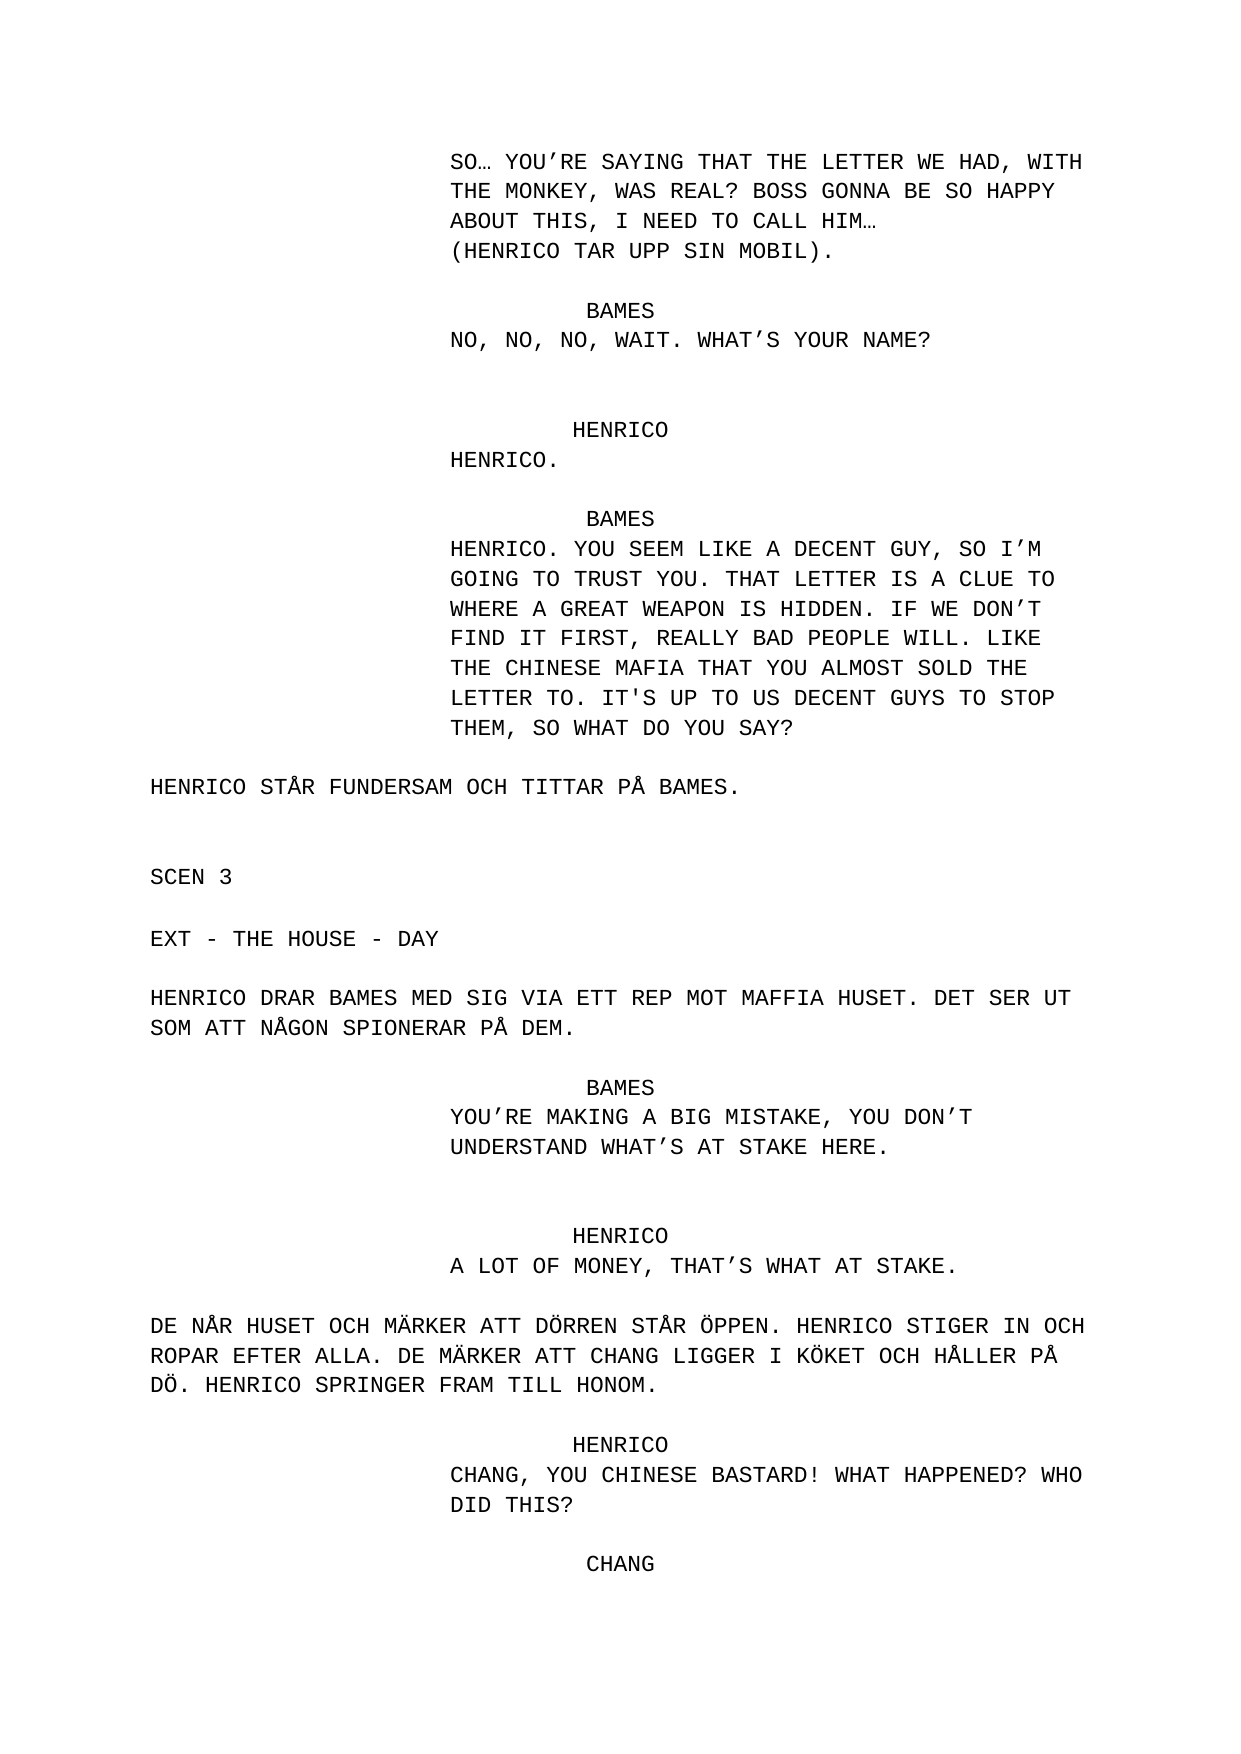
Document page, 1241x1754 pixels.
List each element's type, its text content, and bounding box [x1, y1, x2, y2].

text BAMES [150, 1076, 1090, 1102]
text CHANG, YOU CHINESE BASTARD! WHAT HAPPENED? WHO DID THIS? [450, 1463, 1090, 1519]
text EXT - THE HOUSE - DAY [150, 927, 1090, 953]
text HENRICO STÅR FUNDERSAM OCH TITTAR PÅ BAMES. [150, 776, 1090, 802]
text HENRICO. YOU SEEM LIKE A DECENT GUY, SO I’M GOING TO TRUST YOU. THAT LETTER IS A CLUE TO WHERE A GREAT WEAPON IS HIDDEN. IF WE DON’T FIND IT FIRST, REALLY BAD PEOPLE WILL. LIKE THE CHINESE MAFIA THAT YOU ALMOST SOLD THE LETTER TO. IT'S UP TO US DECENT GUYS TO STOP THEM, SO WHAT DO YOU SAY? [450, 537, 1090, 742]
text HENRICO [150, 1433, 1090, 1459]
text DE NÅR HUSET OCH MÄRKER ATT DÖRREN STÅR ÖPPEN. HENRICO STIGER IN OCH ROPAR EFTER ALLA. DE MÄRKER ATT CHANG LIGGER I KÖKET OCH HÅLLER PÅ DÖ. HENRICO SPRINGER FRAM TILL HONOM. [150, 1314, 1090, 1400]
text BAMES [150, 299, 1090, 325]
text NO, NO, NO, WAIT. WHAT’S YOUR NAME? [375, 329, 1090, 355]
text YOU’RE MAKING A BIG MISTAKE, YOU DON’T UNDERSTAND WHAT’S AT STAKE HERE. [450, 1106, 1090, 1161]
text HENRICO [150, 418, 1090, 444]
text HENRICO. [375, 448, 1090, 474]
text (HENRICO TAR UPP SIN MOBIL). [450, 239, 1090, 265]
text BAMES [150, 507, 1090, 533]
text A LOT OF MONEY, THAT’S WHAT AT STAKE. [375, 1255, 1090, 1281]
text HENRICO DRAR BAMES MED SIG VIA ETT REP MOT MAFFIA HUSET. DET SER UT SOM ATT NÅGON SPIONERAR PÅ DEM. [150, 987, 1090, 1042]
text HENRICO [150, 1225, 1090, 1251]
text SO… YOU’RE SAYING THAT THE LETTER WE HAD, WITH THE MONKEY, WAS REAL? BOSS GONNA BE SO HAPPY ABOUT THIS, I NEED TO CALL HIM… [450, 150, 1090, 236]
title SCEN 3 [150, 865, 1090, 891]
text CHANG [150, 1553, 1090, 1578]
